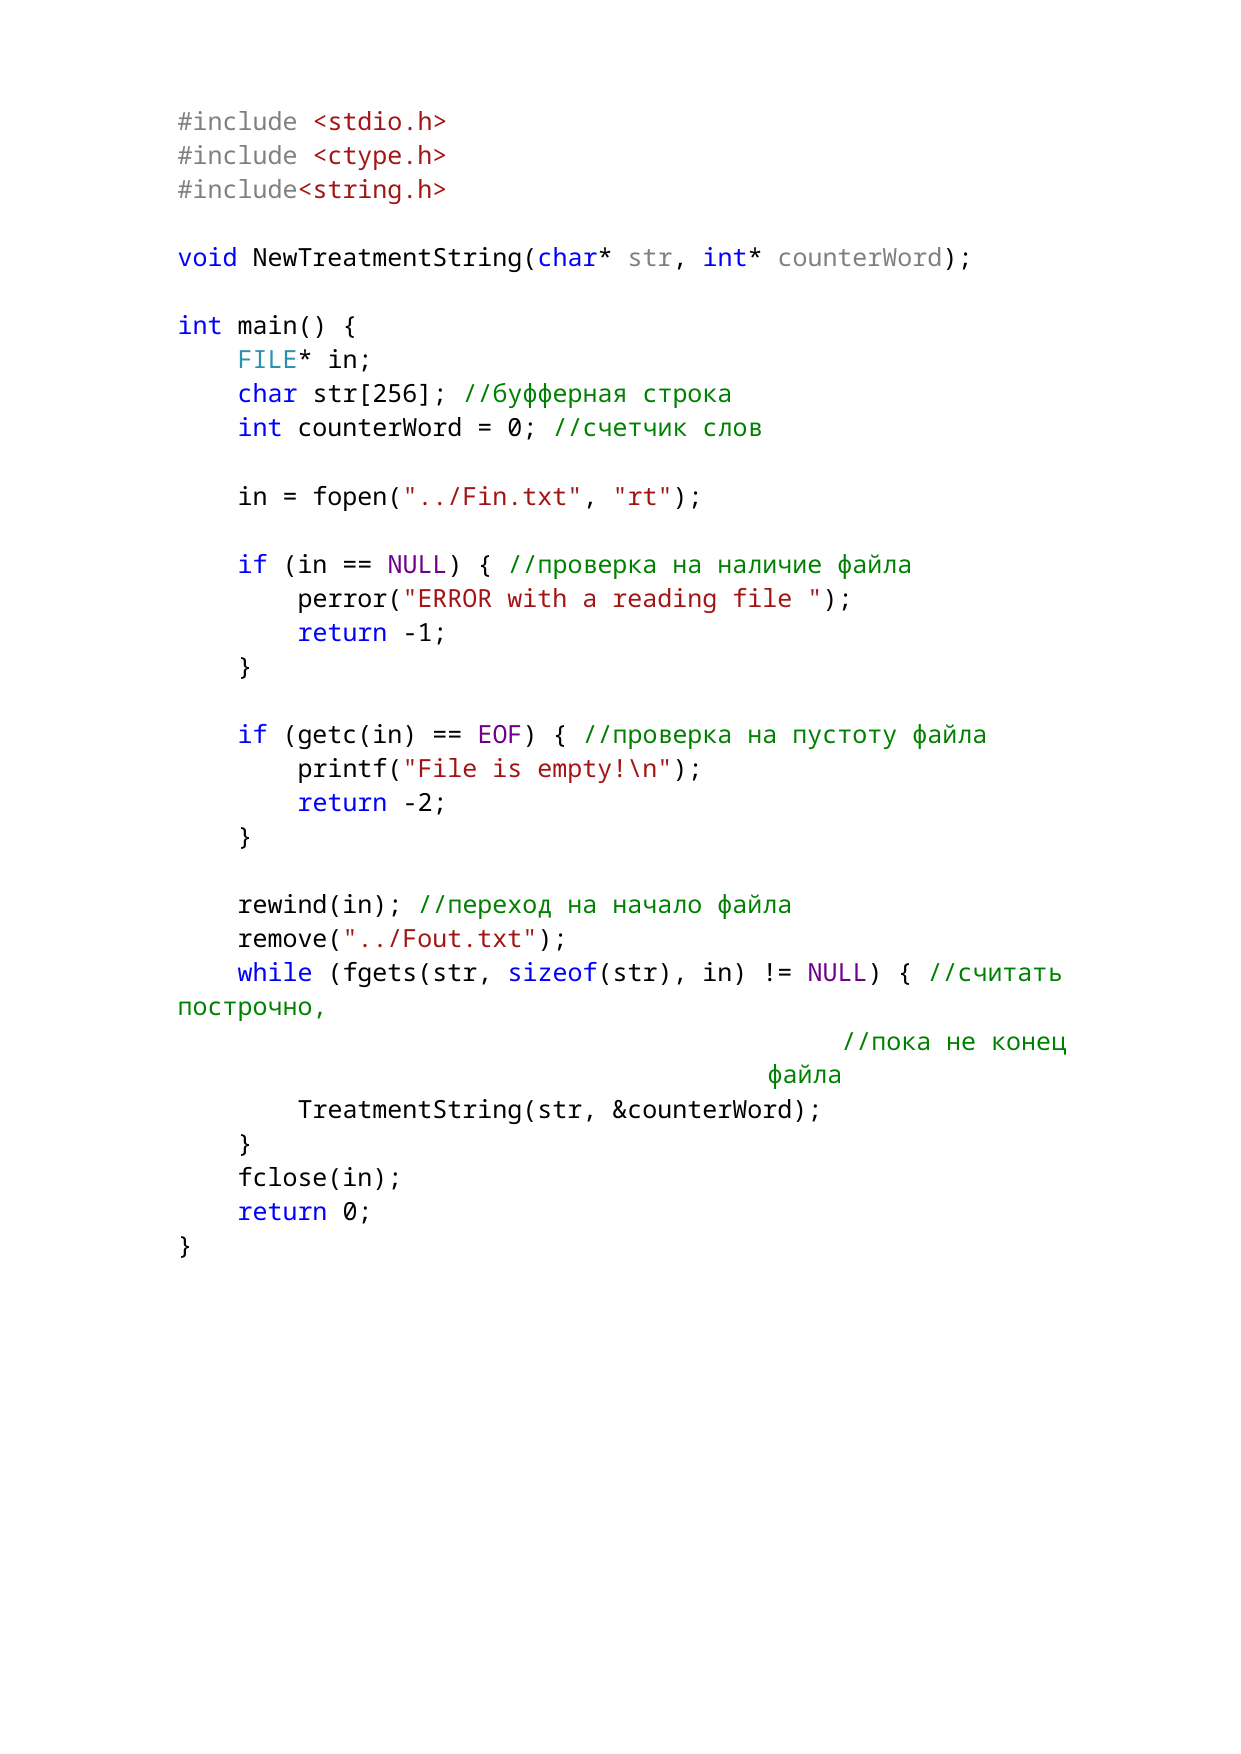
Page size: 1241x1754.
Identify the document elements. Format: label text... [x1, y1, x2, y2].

text #include <ctype.h> [177, 137, 1152, 172]
text //пока не конец файла [767, 1023, 1152, 1091]
text } [177, 1227, 1152, 1262]
text int counterWord = 0; //счетчик слов [177, 410, 1152, 444]
text printf("File is empty!\n"); [177, 751, 1152, 785]
text char str[256]; //буфферная строка [177, 376, 1152, 410]
text return 0; [177, 1193, 1152, 1227]
text return -1; [177, 614, 1152, 648]
text perror("ERROR with a reading file "); [177, 580, 1152, 614]
text if (in == NULL) { //проверка на наличие файла [177, 546, 1152, 580]
text } [177, 648, 1152, 682]
text FILE* in; [177, 342, 1152, 376]
text } [177, 819, 1152, 853]
text return -2; [177, 785, 1152, 819]
text remove("../Fout.txt"); [177, 921, 1152, 955]
text int main() { [177, 308, 1152, 342]
text if (getc(in) == EOF) { //проверка на пустоту файла [177, 717, 1152, 751]
text while (fgets(str, sizeof(str), in) != NULL) { //считать построчно, [177, 955, 1152, 1023]
text fclose(in); [177, 1159, 1152, 1193]
text #include <stdio.h> [177, 103, 1152, 137]
text rewind(in); //переход на начало файла [177, 887, 1152, 921]
text TreatmentString(str, &counterWord); [177, 1091, 1152, 1125]
text in = fopen("../Fin.txt", "rt"); [177, 478, 1152, 512]
text } [177, 1125, 1152, 1159]
text void NewTreatmentString(char* str, int* counterWord); [177, 240, 1152, 274]
text #include<string.h> [177, 172, 1152, 206]
